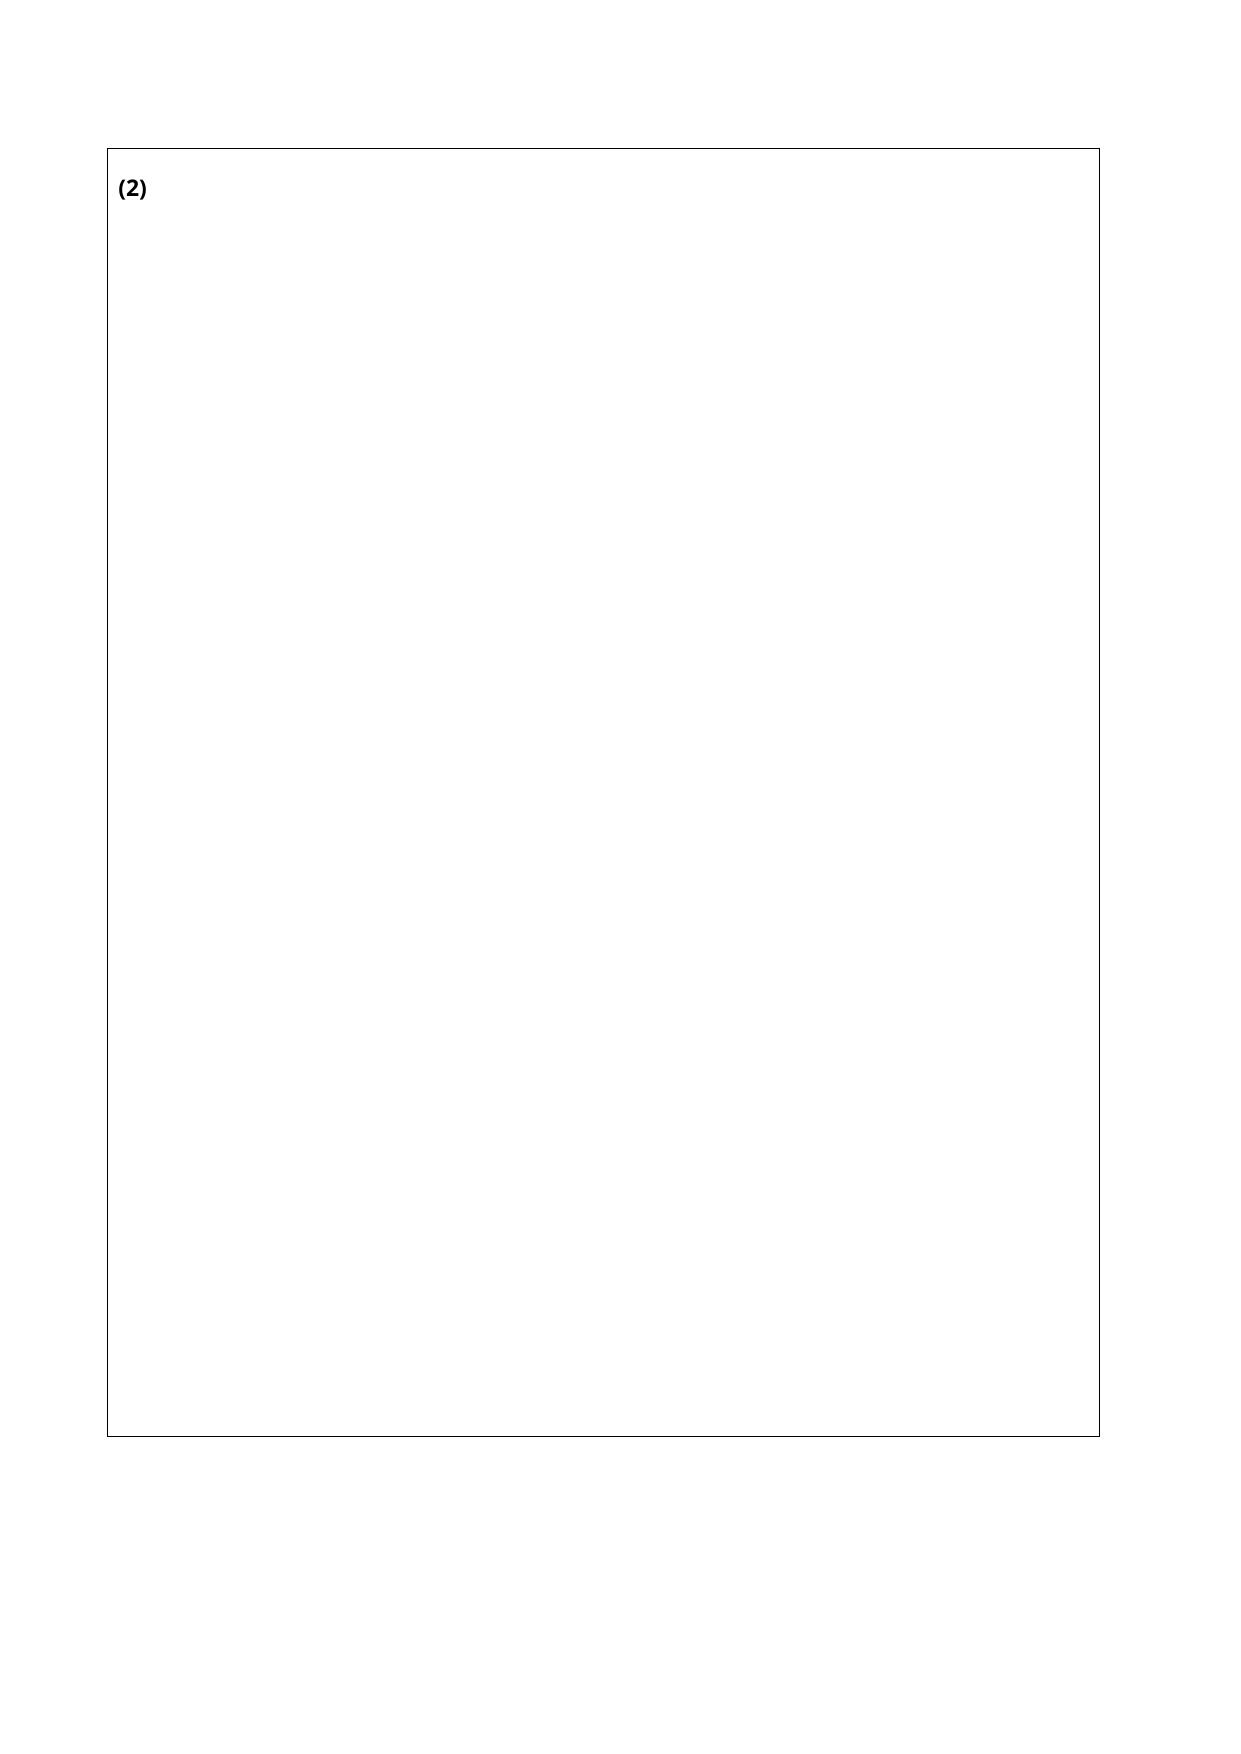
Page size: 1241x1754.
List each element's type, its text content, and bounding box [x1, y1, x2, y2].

table_header (2) [108, 149, 1099, 1436]
